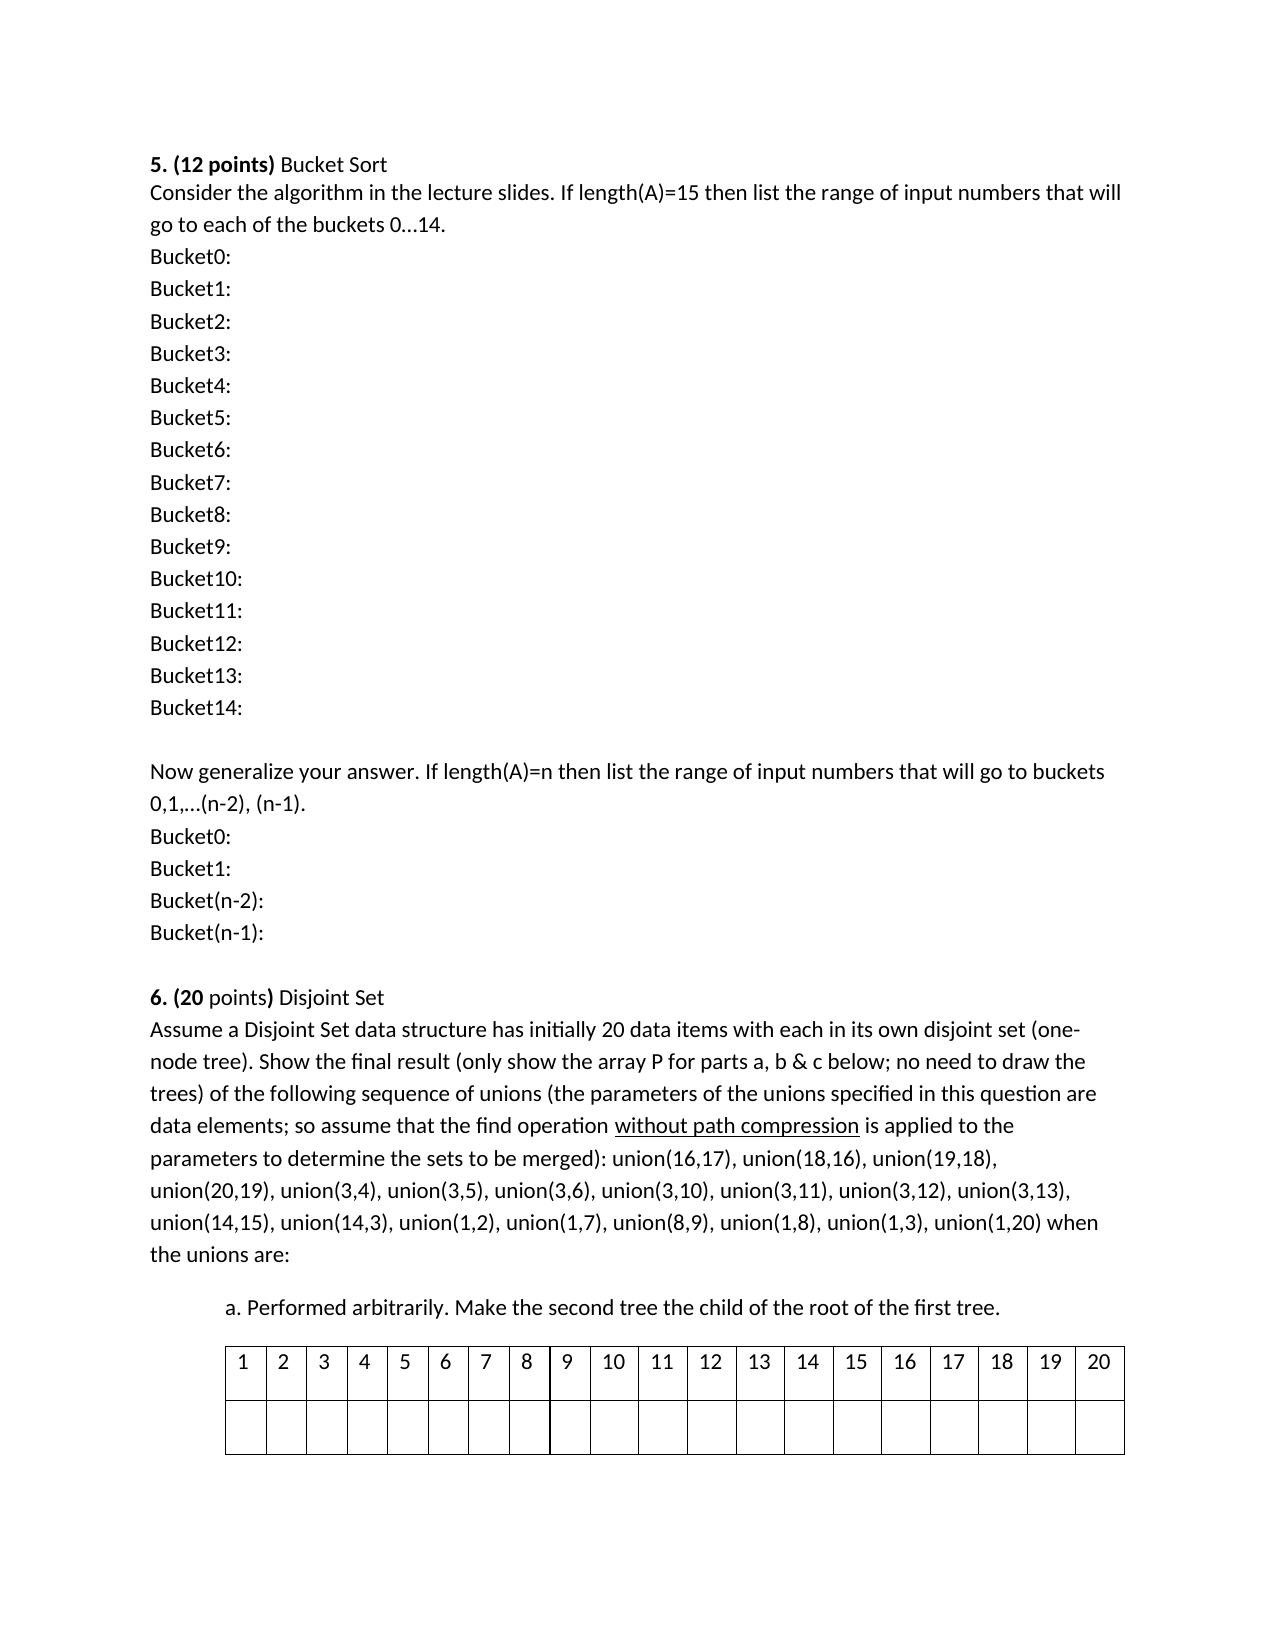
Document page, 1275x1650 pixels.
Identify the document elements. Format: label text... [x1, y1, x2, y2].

table_cell [639, 1401, 687, 1454]
table_cell [267, 1401, 306, 1454]
text Now generalize your answer. If length(A)=n then list the range of input numbers that will go to buckets 0,1,…(n-2), (n-1). [150, 757, 1125, 818]
text Consider the algorithm in the lecture slides. If length(A)=15 then list the range of input numbers that will go to each of the buckets 0…14. [150, 178, 1125, 238]
text Bucket9: [150, 532, 1125, 560]
table_cell [551, 1401, 590, 1454]
table_header 15 [834, 1347, 881, 1400]
table_header 6 [429, 1347, 468, 1400]
table_cell [226, 1401, 266, 1454]
text Bucket7: [150, 468, 1125, 496]
table_header 20 [1076, 1347, 1124, 1400]
table_header 16 [882, 1347, 930, 1400]
table_header 13 [737, 1347, 784, 1400]
table_header 19 [1028, 1347, 1075, 1400]
table_header 2 [267, 1347, 306, 1400]
text Bucket(n-2): [150, 886, 1125, 914]
text 6. (20 points) Disjoint Set [150, 983, 1125, 1011]
table_header 9 [551, 1347, 590, 1400]
text Bucket14: [150, 693, 1125, 721]
table_cell [882, 1401, 930, 1454]
table_header 1 [226, 1347, 266, 1400]
table_header 11 [639, 1347, 687, 1400]
text Bucket5: [150, 403, 1125, 431]
text Bucket10: [150, 564, 1125, 592]
text Bucket2: [150, 307, 1125, 335]
text Bucket6: [150, 436, 1125, 463]
table_cell [1028, 1401, 1075, 1454]
text Bucket12: [150, 629, 1125, 657]
text Bucket1: [150, 274, 1125, 303]
text Bucket1: [150, 854, 1125, 882]
table_header 5 [388, 1347, 428, 1400]
text Bucket4: [150, 371, 1125, 399]
table_cell [688, 1401, 736, 1454]
text Bucket13: [150, 661, 1125, 689]
table_header 8 [510, 1347, 549, 1400]
table_cell [510, 1401, 549, 1454]
table_cell [591, 1401, 638, 1454]
table_header 17 [931, 1347, 978, 1400]
text a. Performed arbitrarily. Make the second tree the child of the root of the first tree. [225, 1293, 1125, 1321]
text Bucket0: [150, 822, 1125, 850]
text 5. (12 points) Bucket Sort [150, 150, 1125, 178]
table_cell [1076, 1401, 1124, 1454]
table_header 7 [469, 1347, 509, 1400]
table_header 14 [785, 1347, 833, 1400]
text Bucket(n-1): [150, 918, 1125, 946]
table_cell [979, 1401, 1027, 1454]
table_header 3 [307, 1347, 347, 1400]
table_cell [307, 1401, 347, 1454]
table_header 4 [348, 1347, 387, 1400]
table_cell [785, 1401, 833, 1454]
text Bucket8: [150, 500, 1125, 528]
table_cell [388, 1401, 428, 1454]
text Bucket3: [150, 339, 1125, 367]
table_header 10 [591, 1347, 638, 1400]
text Bucket11: [150, 596, 1125, 624]
table_cell [348, 1401, 387, 1454]
table_header 12 [688, 1347, 736, 1400]
text Assume a Disjoint Set data structure has initially 20 data items with each in its own disjoint set (one-node tree). Show the final result (only show the array P for parts a, b & c below; no need to draw the trees) of the following sequence of unions (the parameters of the unions specified in this question are data elements; so assume that the find operation without path compression is applied to the parameters to determine the sets to be merged): union(16,17), union(18,16), union(19,18), union(20,19), union(3,4), union(3,5), union(3,6), union(3,10), union(3,11), union(3,12), union(3,13), union(14,15), union(14,3), union(1,2), union(1,7), union(8,9), union(1,8), union(1,3), union(1,20) when the unions are: [150, 1015, 1125, 1268]
table_cell [737, 1401, 784, 1454]
table_header 18 [979, 1347, 1027, 1400]
table_cell [931, 1401, 978, 1454]
table_cell [834, 1401, 881, 1454]
table_cell [469, 1401, 509, 1454]
text Bucket0: [150, 242, 1125, 270]
table_cell [429, 1401, 468, 1454]
